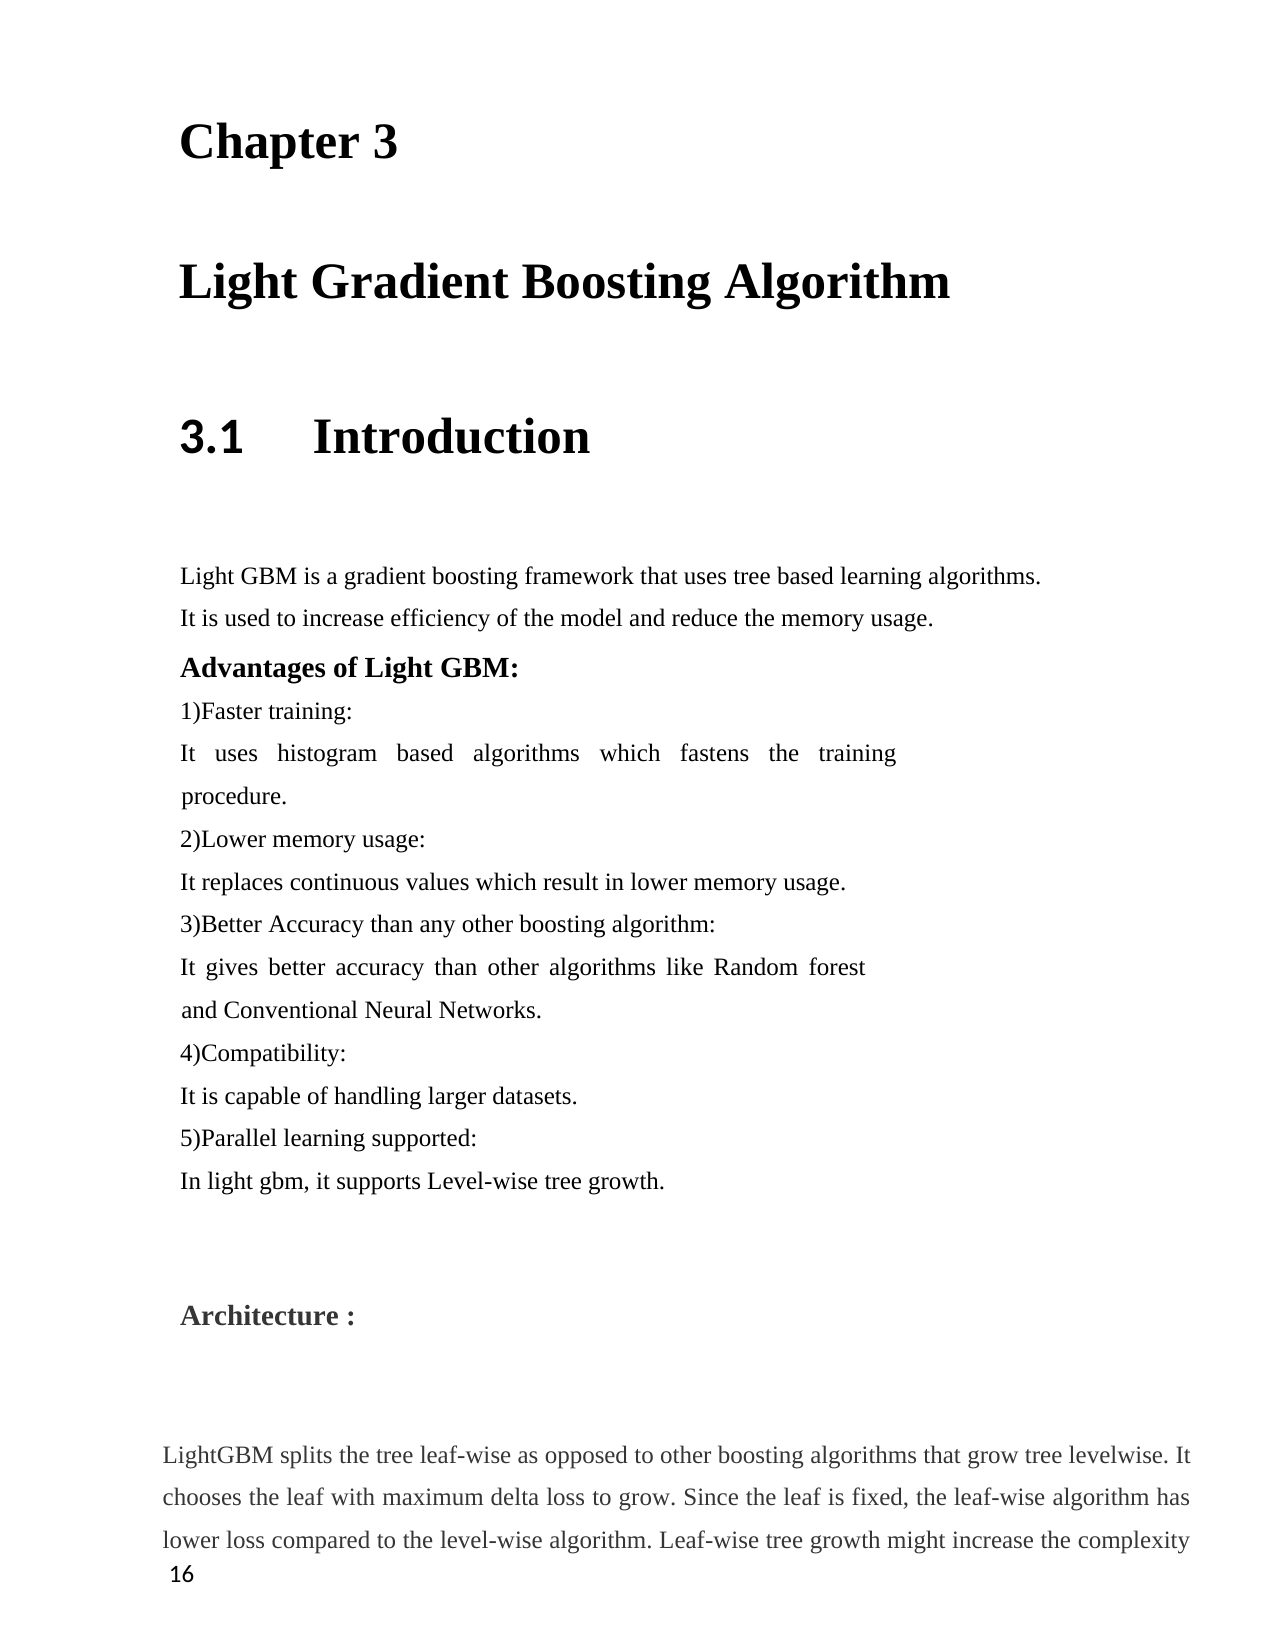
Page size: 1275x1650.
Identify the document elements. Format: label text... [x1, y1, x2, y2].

text 3)Better Accuracy than any other boosting algorithm: [180, 909, 1142, 938]
text 1)Faster training: [180, 696, 1142, 725]
text 4)Compatibility: [180, 1038, 1142, 1067]
text 5)Parallel learning supported: [180, 1123, 1142, 1152]
text Advantages of Light GBM: [180, 650, 1272, 683]
text It is capable of handling larger datasets. [180, 1081, 1142, 1109]
subtitle 3.1 Introduction [178, 404, 1272, 466]
text Architecture : [180, 1298, 1272, 1331]
text It replaces continuous values which result in lower memory usage. [180, 867, 1142, 896]
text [162, 1440, 1192, 1554]
text It uses histogram based algorithms which fastens the training procedure. [180, 738, 897, 810]
text 2)Lower memory usage: [180, 824, 1142, 853]
text Light GBM is a gradient boosting framework that uses tree based learning algorithms. [180, 561, 1142, 589]
text In light gbm, it supports Level-wise tree growth. [180, 1166, 1142, 1195]
text Chapter 3 [178, 111, 1272, 169]
text It gives better accuracy than other algorithms like Random forest and Conventional Neural Networks. [180, 952, 866, 1024]
subtitle Light Gradient Boosting Algorithm [178, 250, 1272, 309]
text It is used to increase efficiency of the model and reduce the memory usage. [180, 603, 1142, 632]
